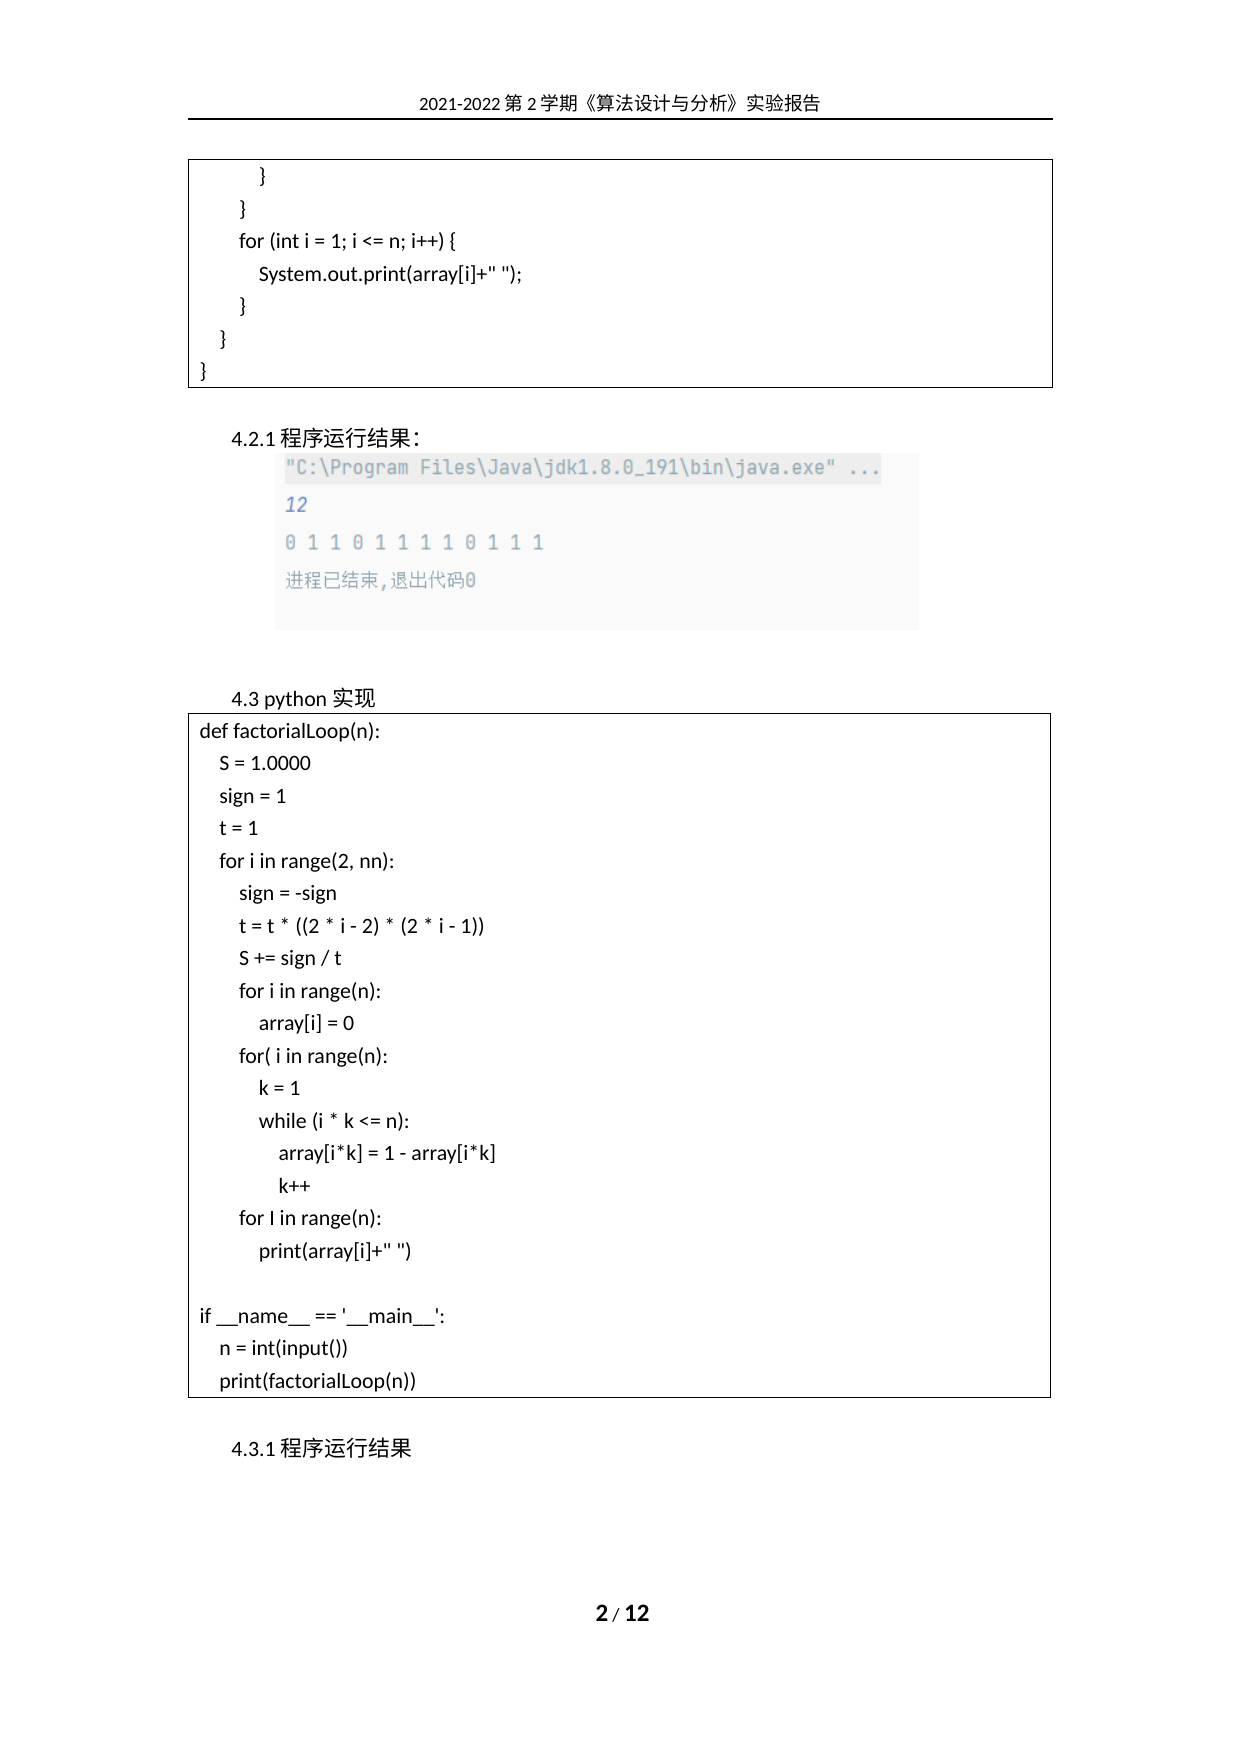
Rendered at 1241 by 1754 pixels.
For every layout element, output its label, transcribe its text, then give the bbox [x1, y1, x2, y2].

text 4.3.1 程序运行结果 [187, 1430, 1053, 1463]
table_header def factorialLoop(n): S = 1.0000 sign = 1 t = 1 for i in range(2, nn): sign = -sign t = t * ((2 * i - 2) * (2 * i - 1)) S += sign / t for i in range(n): array[i] = 0 for( i in range(n): k = 1 while (i * k <= n): array[i*k] = 1 - array[i*k] k++ for I in range(n): print(array[i]+" ") if __name__ == '__main__': n = int(input()) print(factorialLoop(n)) [189, 714, 1050, 1397]
text 4.3 python 实现 [187, 681, 1053, 713]
text 4.2.1程序运行结果： [187, 421, 1053, 453]
picture [275, 453, 919, 630]
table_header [189, 160, 1052, 387]
